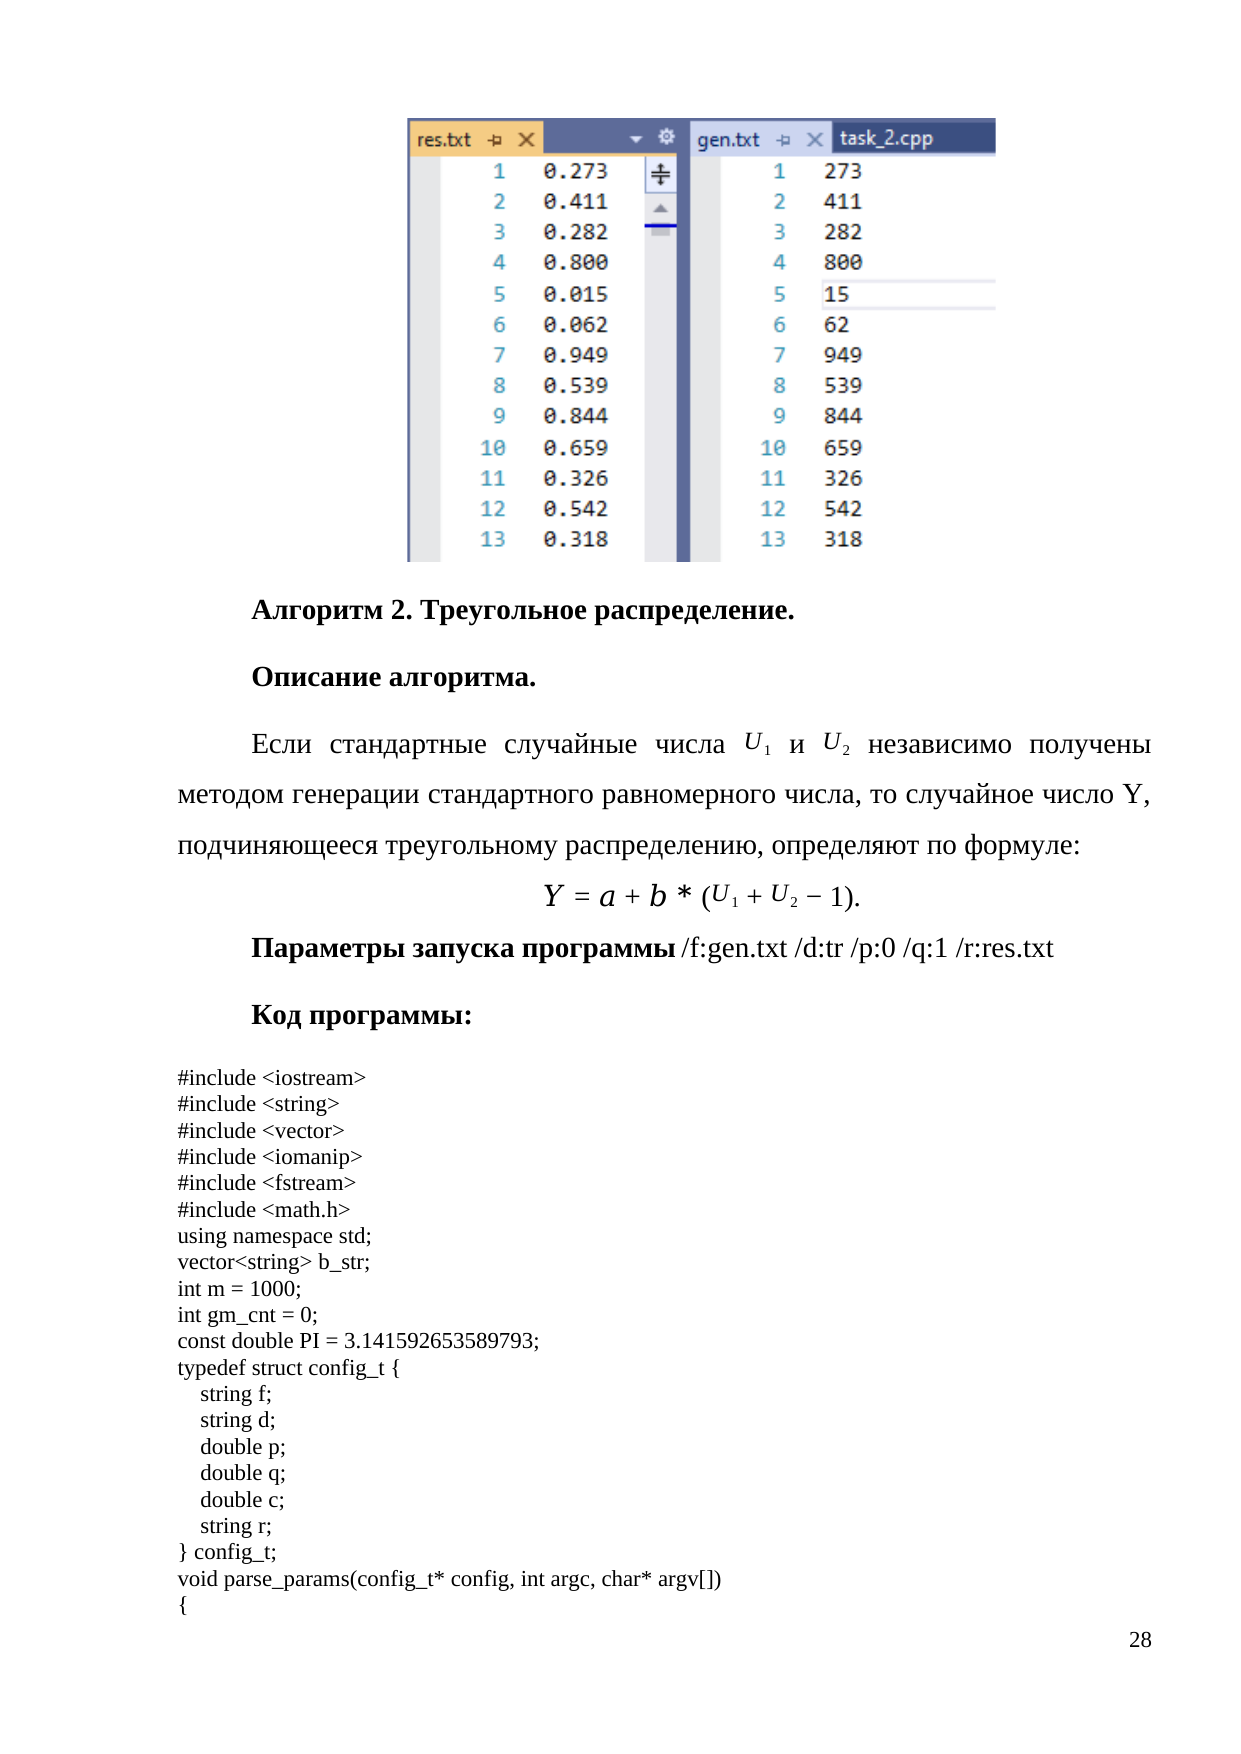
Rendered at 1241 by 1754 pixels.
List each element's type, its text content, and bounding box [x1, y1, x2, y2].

text { [177, 1591, 1152, 1617]
text double q; [177, 1459, 1152, 1486]
text string d; [177, 1407, 1152, 1433]
text Код программы: [177, 997, 1152, 1031]
text Если стандартные случайные числа и независимо получены методом генерации стандартного равномерного числа, то случайное число Y, подчиняющееся треугольному распределению, определяют по формуле: [177, 726, 1152, 860]
text string r; [177, 1512, 1152, 1538]
text #include <string> [177, 1090, 1152, 1117]
text #include <fstream> [177, 1169, 1152, 1196]
text const double PI = 3.141592653589793; [177, 1327, 1152, 1354]
text Алгоритм 2. Треугольное распределение. [177, 592, 1152, 626]
text double p; [177, 1433, 1152, 1459]
text #include <iomanip> [177, 1143, 1152, 1169]
text string f; [177, 1380, 1152, 1407]
text Параметры запуска программы /f:gen.txt /d:tr /p:0 /q:1 /r:res.txt [177, 930, 1152, 963]
text #include <iostream> [177, 1064, 1152, 1090]
text int m = 1000; [177, 1275, 1152, 1301]
text using namespace std; [177, 1222, 1152, 1248]
text #include <math.h> [177, 1196, 1152, 1222]
text double c; [177, 1486, 1152, 1512]
text } config_t; [177, 1538, 1152, 1565]
text Описание алгоритма. [177, 659, 1152, 693]
text void parse_params(config_t* config, int argc, char* argv[]) [177, 1565, 1152, 1591]
text vector<string> b_str; [177, 1248, 1152, 1275]
text int gm_cnt = 0; [177, 1301, 1152, 1327]
text #include <vector> [177, 1117, 1152, 1143]
picture [407, 118, 996, 562]
text 𝑌 = 𝑎 + 𝑏 * ( + − 1). [177, 877, 1152, 912]
text typedef struct config_t { [177, 1354, 1152, 1380]
